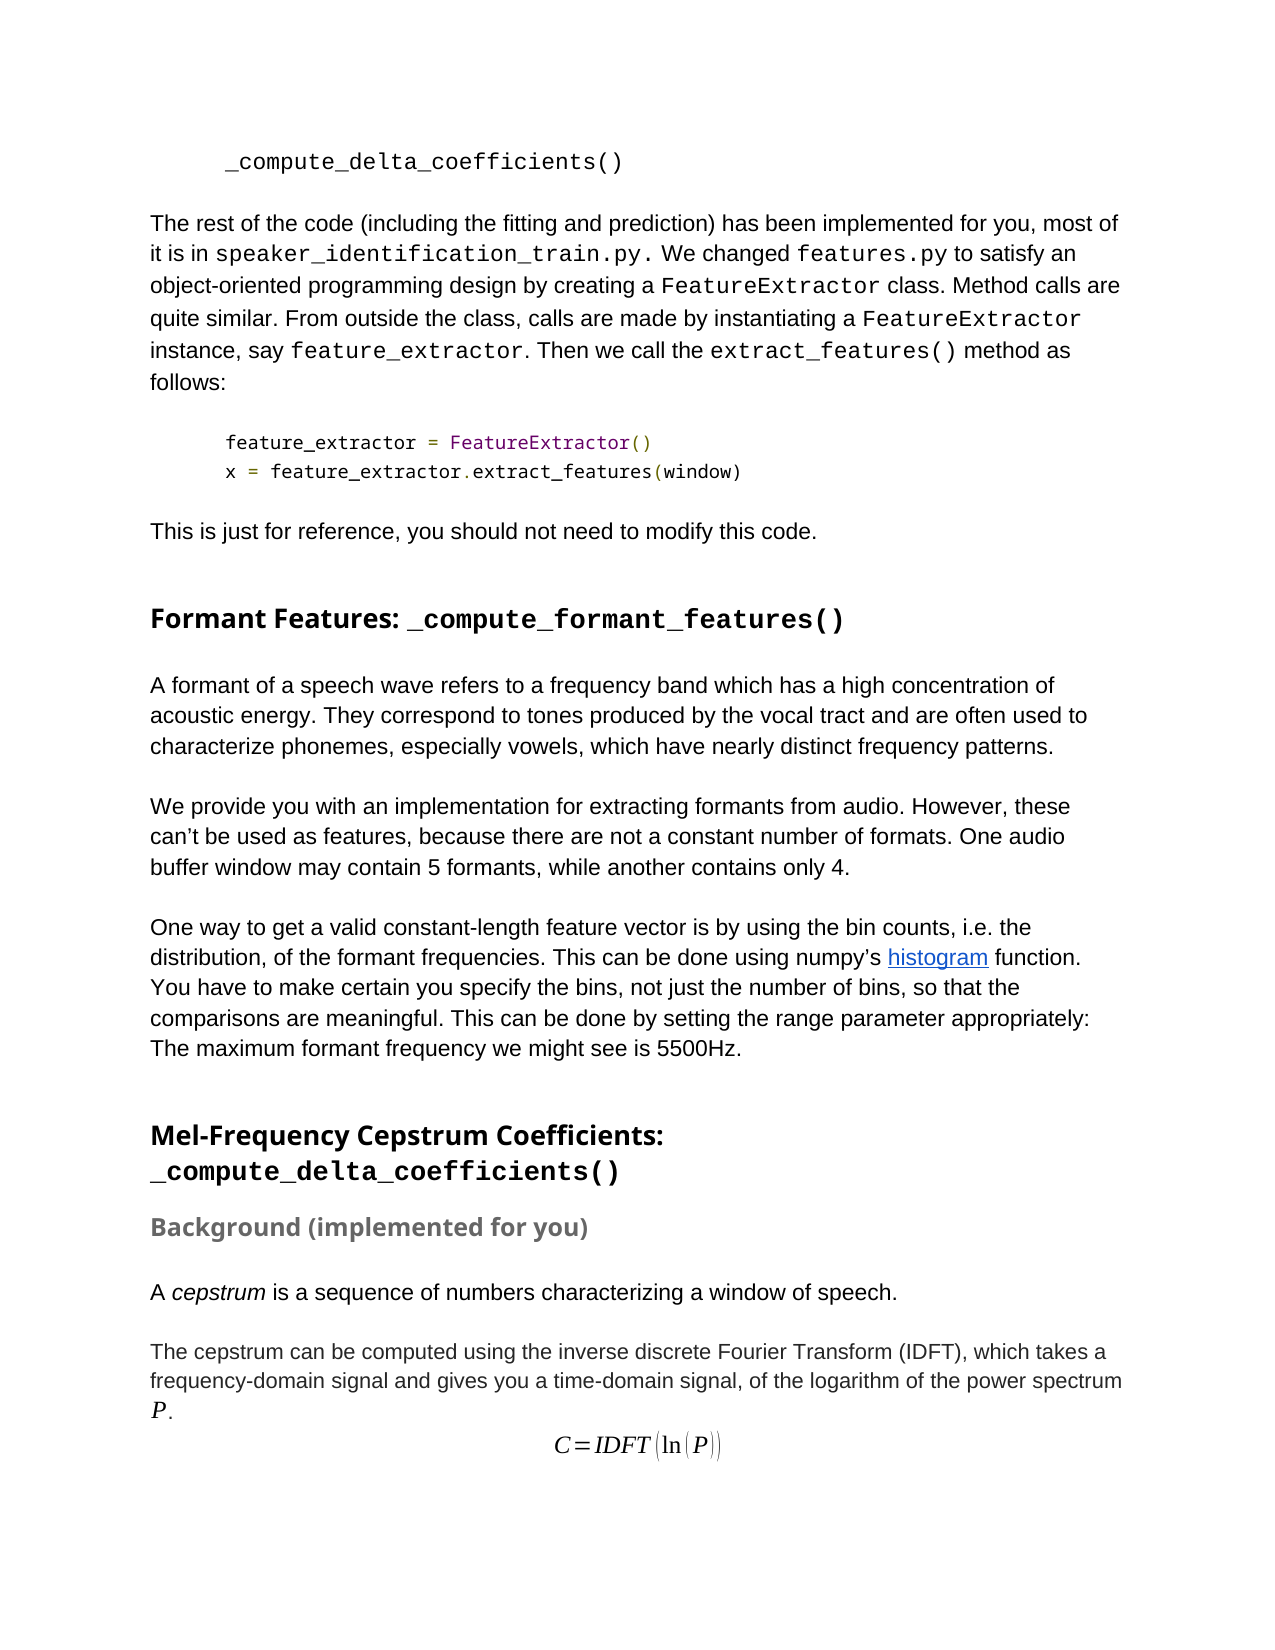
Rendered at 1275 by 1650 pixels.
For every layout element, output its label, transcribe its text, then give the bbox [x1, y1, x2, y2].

text The rest of the code (including the fitting and prediction) has been implemented for you, most of it is in speaker_identification_train.py. We changed features.py to satisfy an object-oriented programming design by creating a FeatureExtractor class. Method calls are quite similar. From outside the class, calls are made by instantiating a FeatureExtractor instance, say feature_extractor. Then we call the extract_features() method as follows: [150, 210, 1125, 395]
subtitle Formant Features: _compute_formant_features() [150, 599, 1125, 636]
text A cepstrum is a sequence of numbers characterizing a window of speech. [150, 1279, 1125, 1305]
text We provide you with an implementation for extracting formants from audio. However, these can’t be used as features, because there are not a constant number of formats. One audio buffer window may contain 5 formants, while another contains only 4. [150, 793, 1125, 880]
text The cepstrum can be computed using the inverse discrete Fourier Transform (IDFT), which takes a frequency-domain signal and gives you a time-domain signal, of the logarithm of the power spectrum . [150, 1339, 1125, 1425]
text feature_extractor = FeatureExtractor() [150, 429, 1125, 455]
text One way to get a valid constant-length feature vector is by using the bin counts, i.e. the distribution, of the formant frequencies. This can be done using numpy’s histogram function. You have to make certain you specify the bins, not just the number of bins, so that the comparisons are meaningful. This can be done by setting the range parameter appropriately: The maximum formant frequency we might see is 5500Hz. [150, 914, 1125, 1061]
text This is just for reference, you should not need to modify this code. [150, 518, 1125, 544]
text _compute_delta_coefficients() [150, 150, 1125, 176]
text A formant of a speech wave refers to a frequency band which has a high concentration of acoustic energy. They correspond to tones produced by the vocal tract and are often used to characterize phonemes, especially vowels, which have nearly distinct frequency patterns. [150, 672, 1125, 759]
text x = feature_extractor.extract_features(window) [150, 459, 1125, 484]
subtitle Mel-Frequency Cepstrum Coefficients: _compute_delta_coefficients() [150, 1116, 1125, 1188]
subtitle Background (implemented for you) [150, 1209, 1125, 1243]
